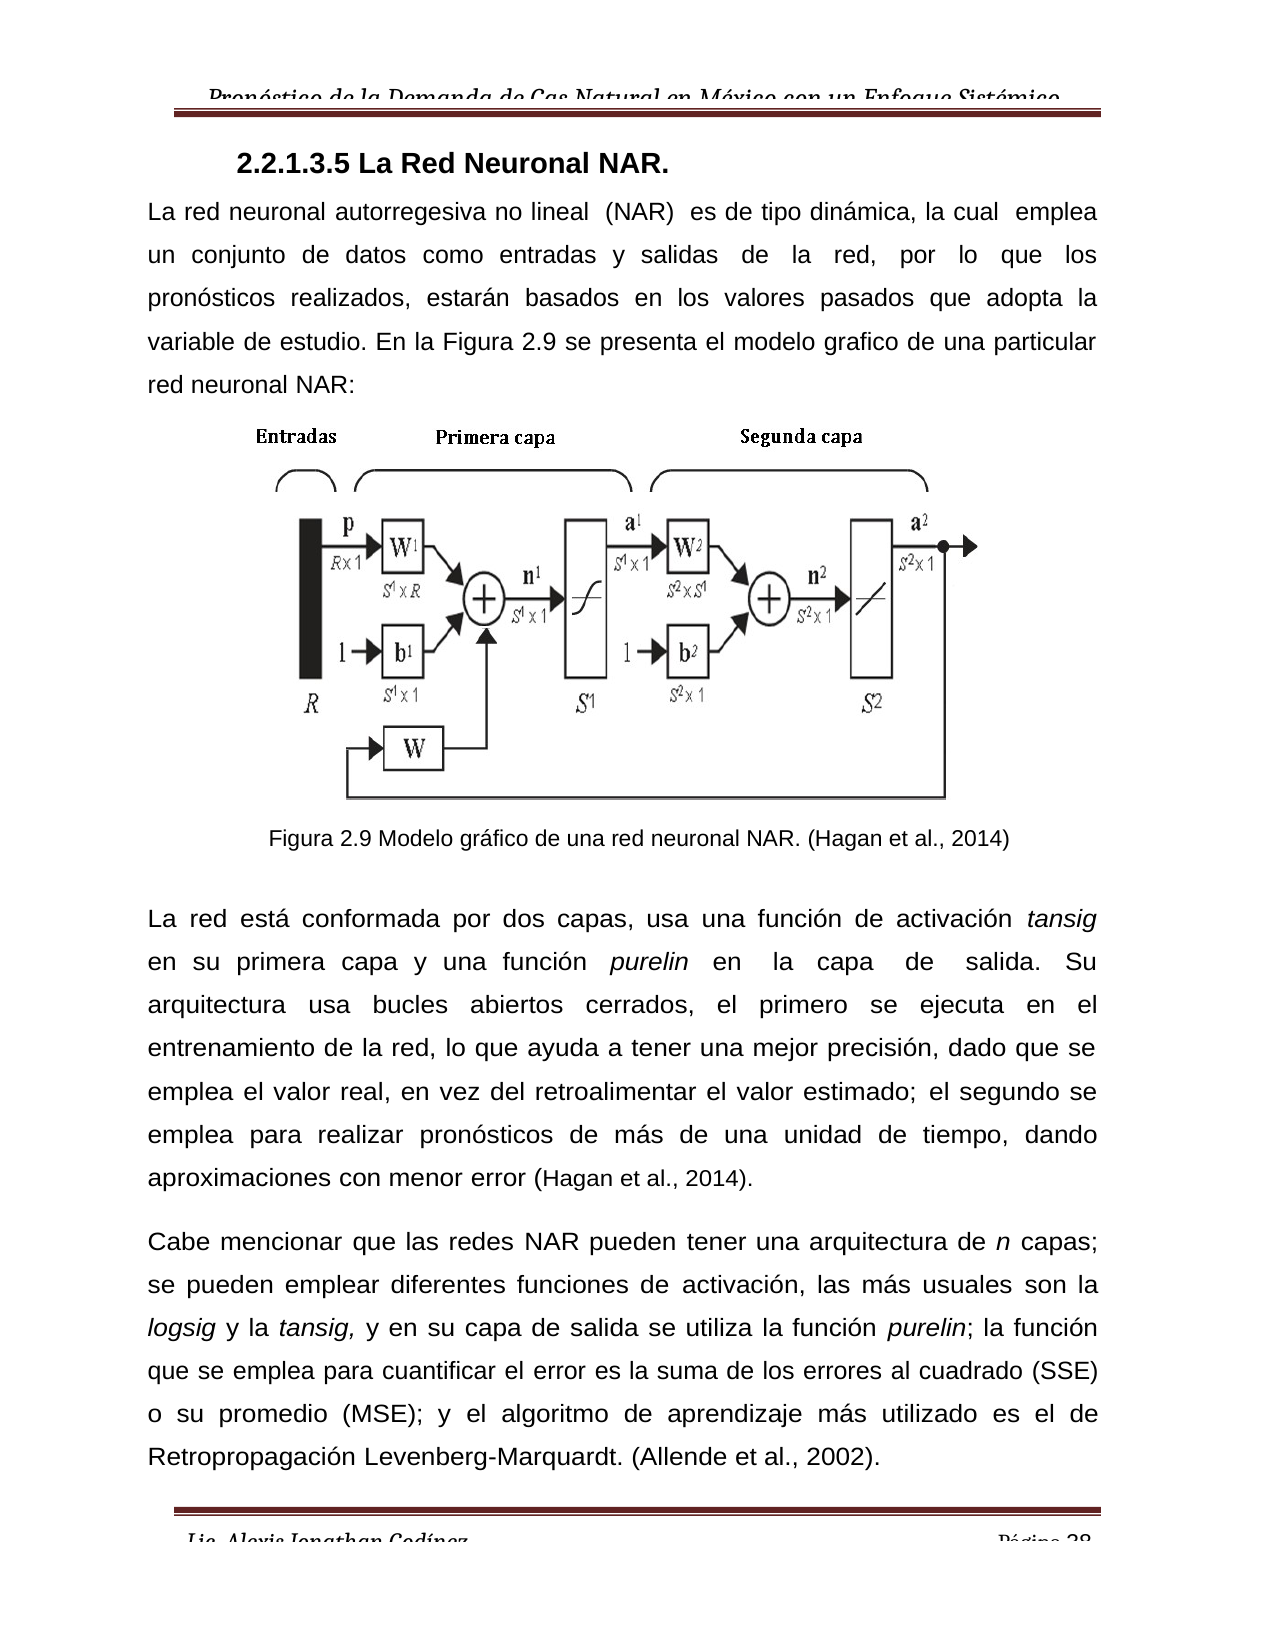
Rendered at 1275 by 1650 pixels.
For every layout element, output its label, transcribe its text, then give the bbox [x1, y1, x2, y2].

subtitle La Red Neuronal NAR. [236, 146, 1260, 180]
text La red neuronal autorregesiva no lineal (NAR) es de tipo dinámica, la cual emplea un conjunto de datos como entradas y salidas de la red, por lo que los pronósticos realizados, estarán basados en los valores pasados que adopta la variable de estudio. En la Figura 2.9 se presenta el modelo grafico de una particular red neuronal NAR: [147, 197, 1098, 398]
picture [257, 428, 978, 800]
text La red está conformada por dos capas, usa una función de activación tansig en su primera capa y una función purelin en la capa de salida. Su arquitectura usa bucles abiertos cerrados, el primero se ejecuta en el entrenamiento de la red, lo que ayuda a tener una mejor precisión, dado que se emplea el valor real, en vez del retroalimentar el valor estimado; el segundo se emplea para realizar pronósticos de más de una unidad de tiempo, dando aproximaciones con menor error (Hagan et al., 2014). [147, 904, 1098, 1192]
text Figura 2.9 Modelo gráfico de una red neuronal NAR. (Hagan et al., 2014) [183, 825, 1095, 851]
text Cabe mencionar que las redes NAR pueden tener una arquitectura de n capas; se pueden emplear diferentes funciones de activación, las más usuales son la logsig y la tansig, y en su capa de salida se utiliza la función purelin; la función que se emplea para cuantificar el error es la suma de los errores al cuadrado (SSE) o su promedio (MSE); y el algoritmo de aprendizaje más utilizado es el de Retropropagación Levenberg-Marquardt. (Allende et al., 2002). [147, 1227, 1098, 1471]
